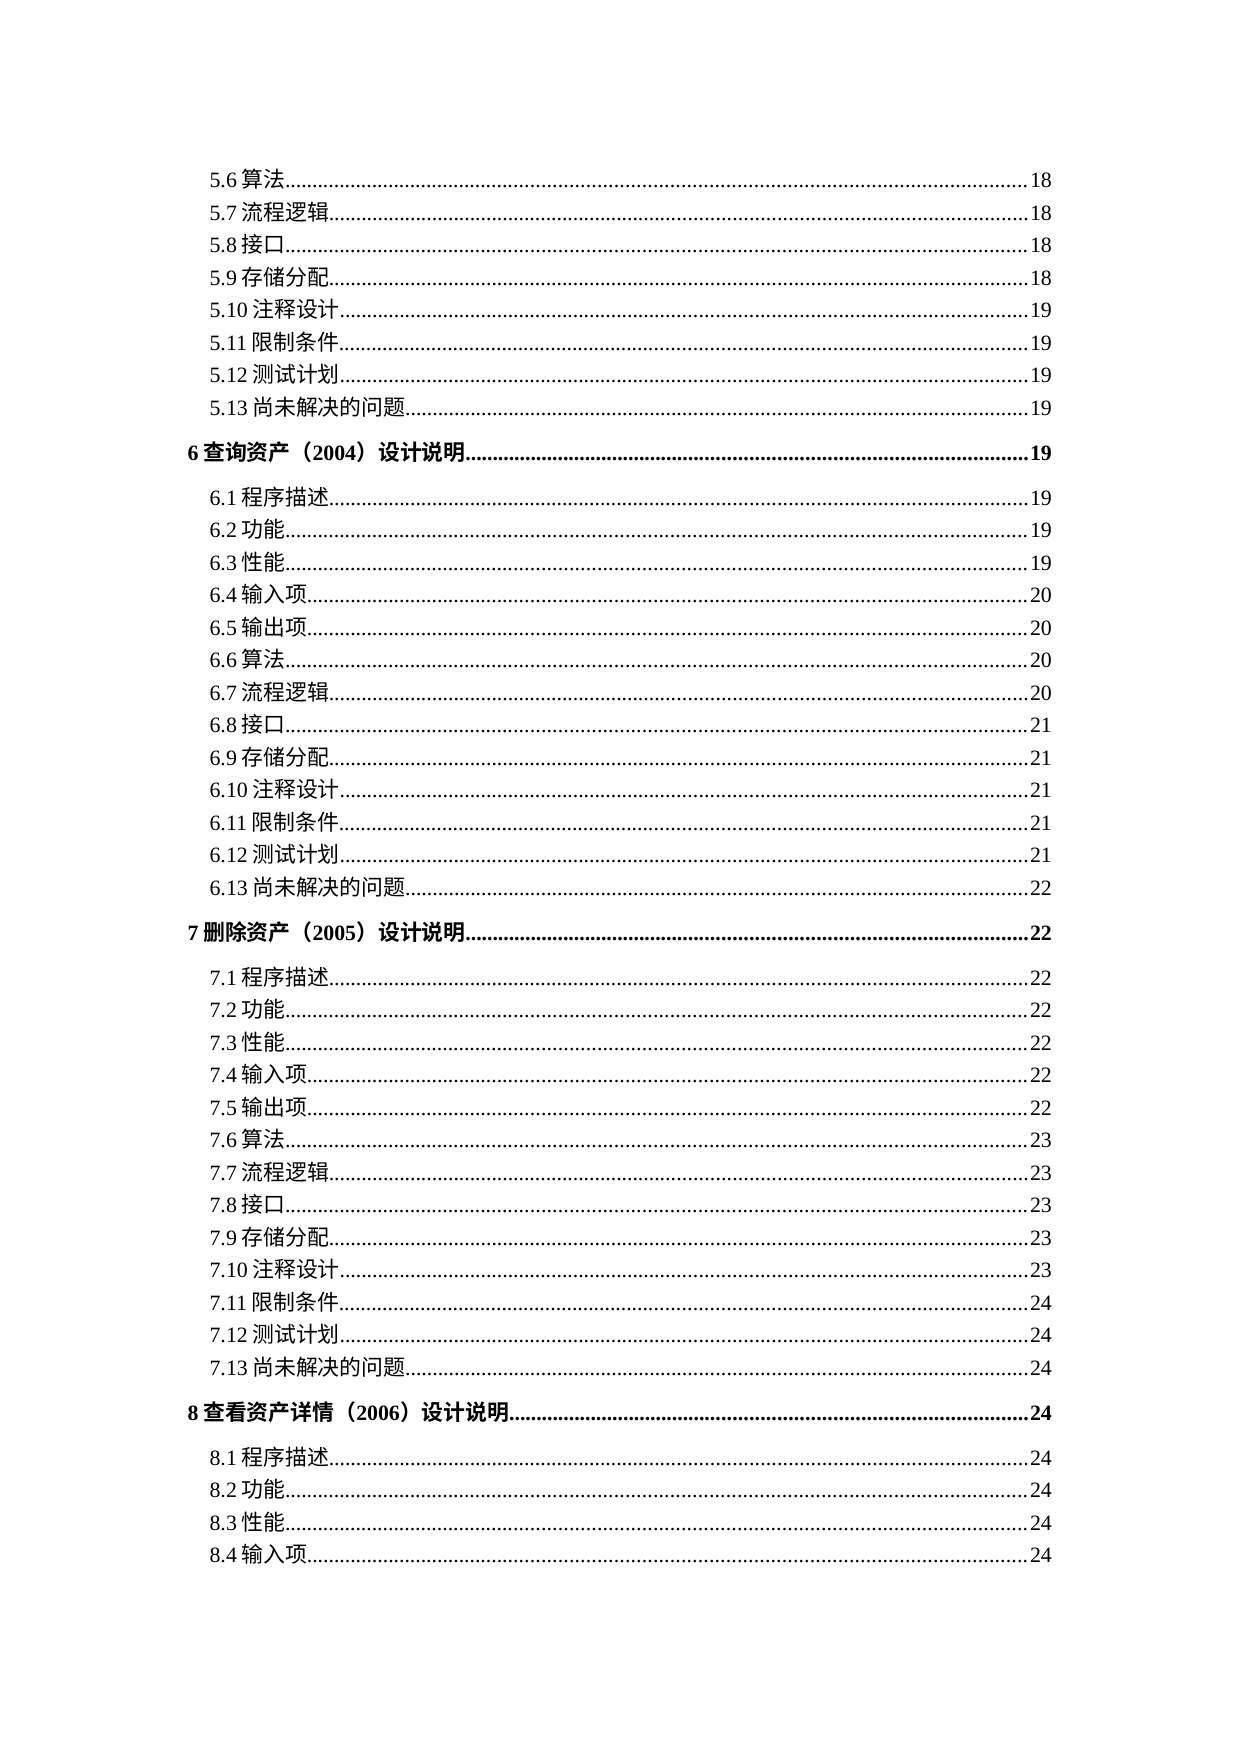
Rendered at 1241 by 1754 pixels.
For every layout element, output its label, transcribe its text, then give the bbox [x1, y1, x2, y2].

text 6.3性能 19 [209, 544, 1053, 577]
text 7.9存储分配 23 [209, 1219, 1053, 1252]
text 5.13尚未解决的问题 19 [209, 389, 1053, 422]
text 5.9存储分配 18 [209, 259, 1053, 292]
text 6.6算法 20 [209, 642, 1053, 674]
text 5.6算法 18 [209, 162, 1053, 194]
text 5.7流程逻辑 18 [209, 194, 1053, 227]
text 6.8接口 21 [209, 707, 1053, 739]
text 6.9存储分配 21 [209, 739, 1053, 772]
text 5.12测试计划 19 [209, 357, 1053, 389]
text 7删除资产（2005）设计说明 22 [187, 914, 1053, 947]
text 5.11限制条件 19 [209, 324, 1053, 357]
text 5.10注释设计 19 [209, 292, 1053, 324]
text 5.8接口 18 [209, 227, 1053, 259]
text 7.3性能 22 [209, 1024, 1053, 1057]
text 6.5输出项 20 [209, 609, 1053, 642]
text 6.12测试计划 21 [209, 837, 1053, 869]
text 6查询资产（2004）设计说明 19 [187, 434, 1053, 467]
text 8.3性能 24 [209, 1504, 1053, 1537]
text 6.13尚未解决的问题 22 [209, 869, 1053, 902]
text 8查看资产详情（2006）设计说明 24 [187, 1394, 1053, 1427]
text 7.11限制条件 24 [209, 1284, 1053, 1317]
text 6.4输入项 20 [209, 577, 1053, 609]
text 7.6算法 23 [209, 1122, 1053, 1154]
text 7.2功能 22 [209, 992, 1053, 1024]
text 7.10注释设计 23 [209, 1252, 1053, 1284]
text 7.5输出项 22 [209, 1089, 1053, 1122]
text 7.12测试计划 24 [209, 1317, 1053, 1349]
text 6.2功能 19 [209, 512, 1053, 544]
text 6.11限制条件 21 [209, 804, 1053, 837]
text 7.1程序描述 22 [209, 959, 1053, 992]
text 6.1程序描述 19 [209, 479, 1053, 512]
text 7.8接口 23 [209, 1187, 1053, 1219]
text 8.4输入项 24 [209, 1537, 1053, 1569]
text 7.7流程逻辑 23 [209, 1154, 1053, 1187]
text 7.4输入项 22 [209, 1057, 1053, 1089]
text 8.1程序描述 24 [209, 1439, 1053, 1472]
text 6.7流程逻辑 20 [209, 674, 1053, 707]
text 8.2功能 24 [209, 1472, 1053, 1504]
text 6.10注释设计 21 [209, 772, 1053, 804]
text 7.13尚未解决的问题 24 [209, 1349, 1053, 1382]
